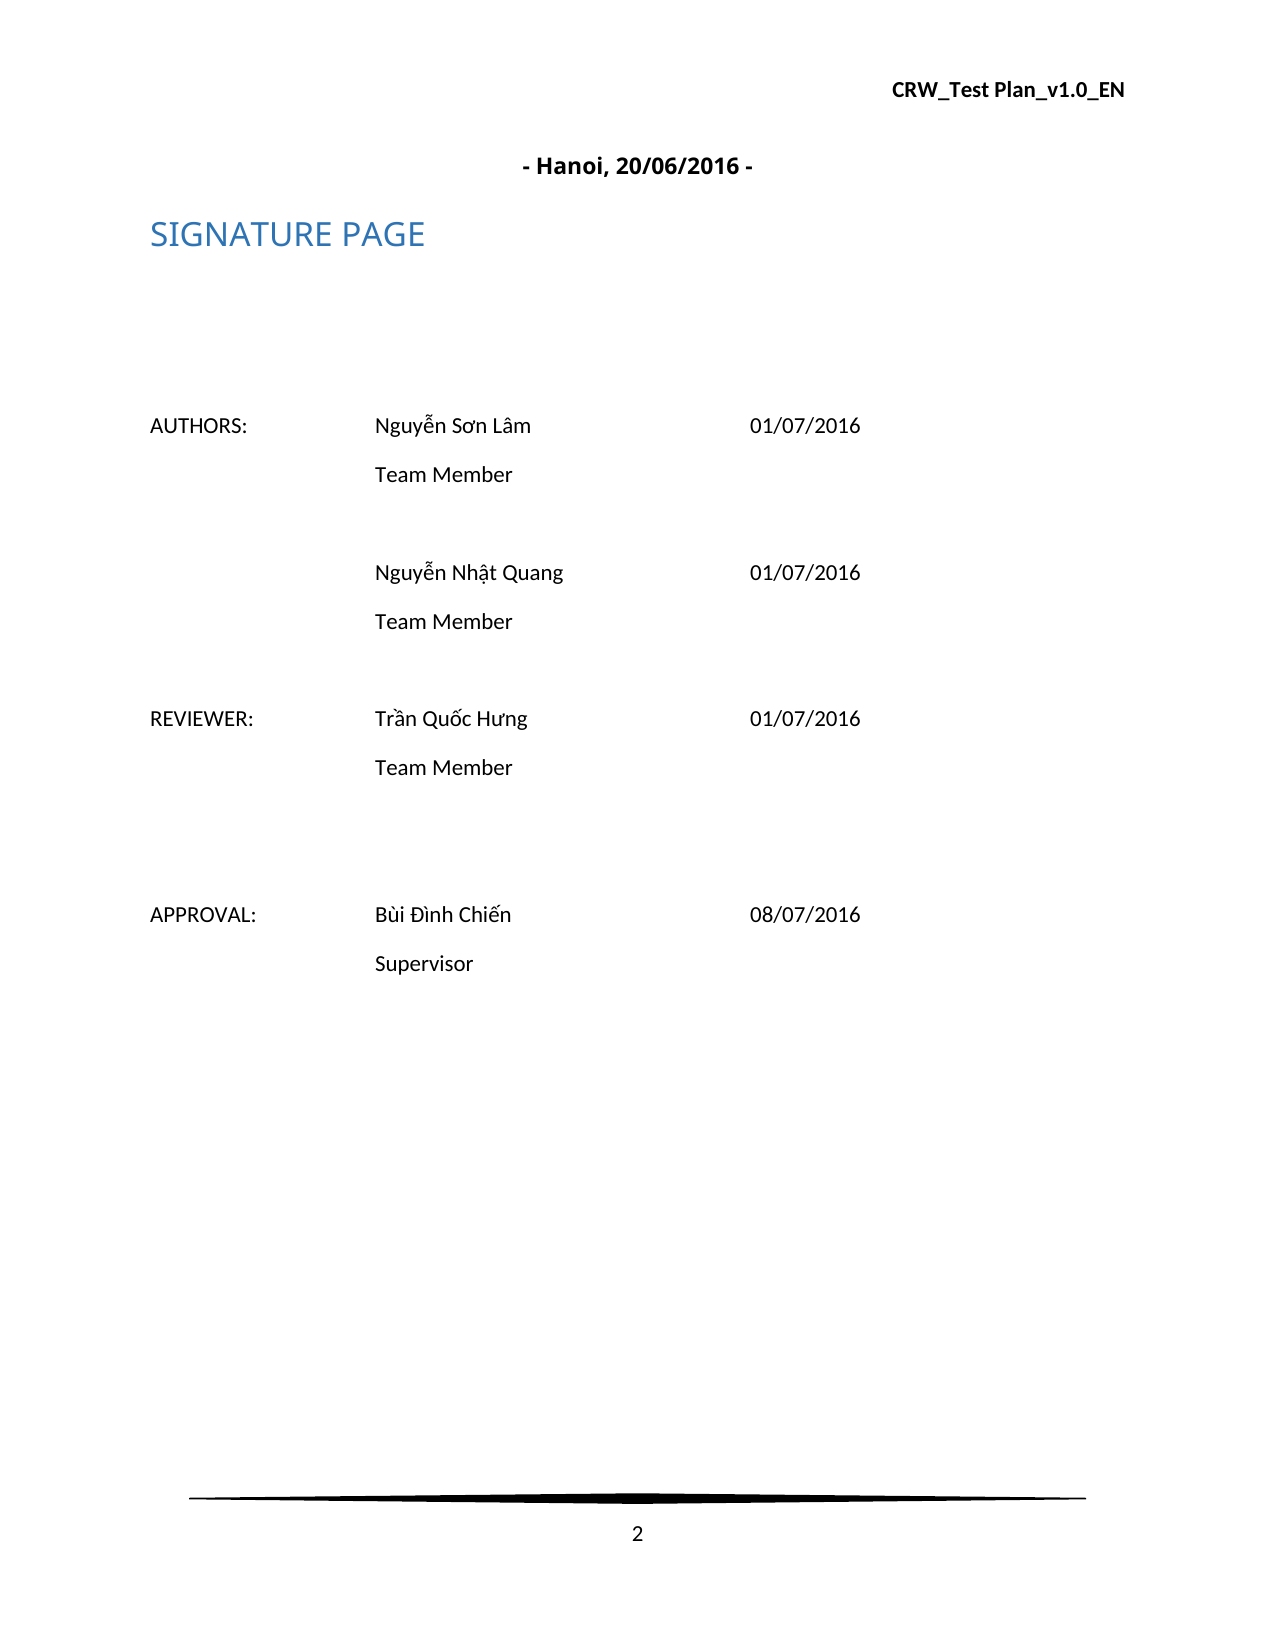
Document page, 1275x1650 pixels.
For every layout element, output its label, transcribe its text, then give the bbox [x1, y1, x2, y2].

text REVIEWER: Trần Quốc Hưng 01/07/2016 [150, 704, 1125, 733]
text - Hanoi, 20/06/2016 - [150, 150, 1125, 181]
text Team Member [150, 753, 1125, 781]
text SIGNATURE PAGE [150, 211, 1125, 256]
text Nguyễn Nhật Quang 01/07/2016 [150, 558, 1125, 586]
text Supervisor [150, 949, 1125, 977]
text APPROVAL: Bùi Đình Chiến 08/07/2016 [150, 900, 1125, 928]
text Team Member [150, 460, 1125, 488]
text AUTHORS: Nguyễn Sơn Lâm 01/07/2016 [150, 411, 1125, 439]
text Team Member [150, 607, 1125, 635]
